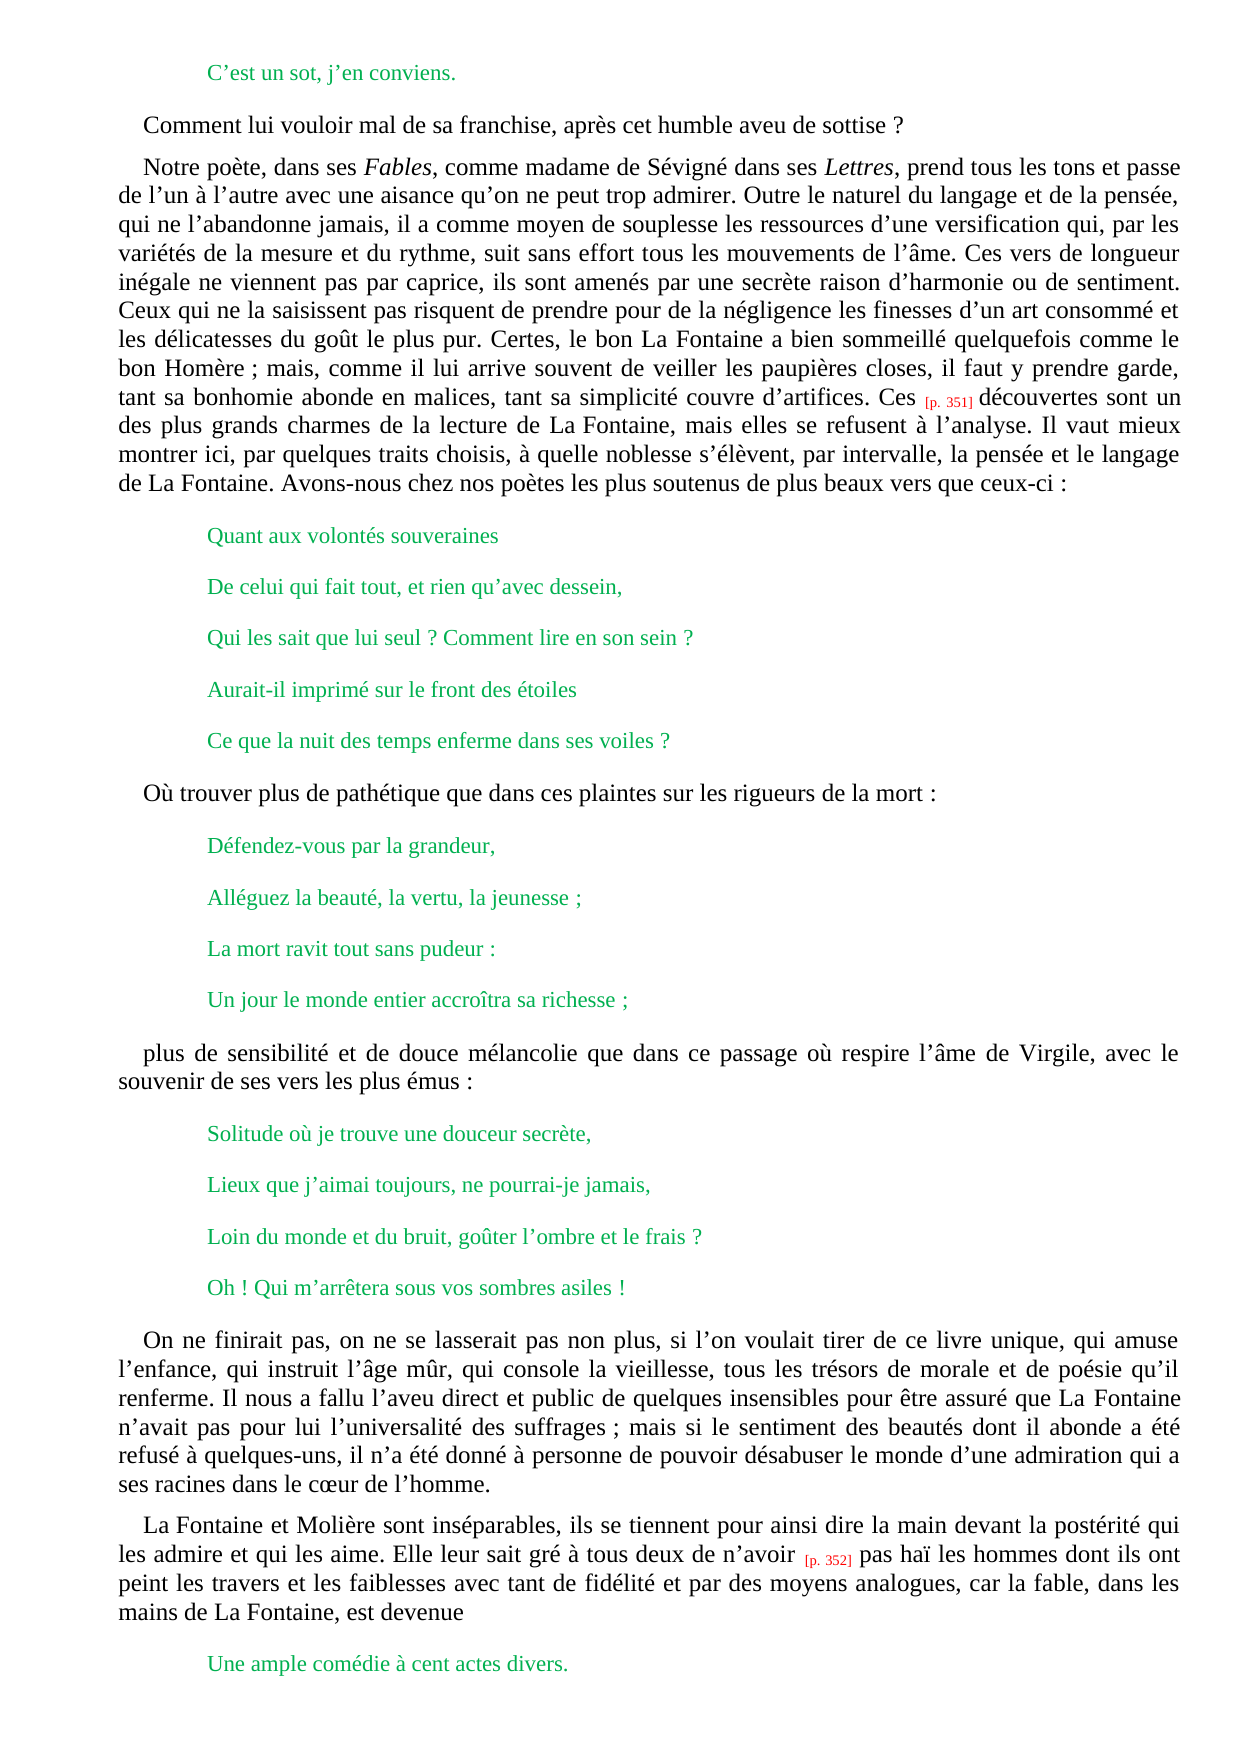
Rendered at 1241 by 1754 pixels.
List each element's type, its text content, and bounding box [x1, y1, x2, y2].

text De celui qui fait tout, et rien qu’avec dessein, [207, 573, 1181, 599]
text Ce que la nuit des temps enferme dans ses voiles ? [207, 727, 1181, 753]
text Notre poète, dans ses Fables, comme madame de Sévigné dans ses Lettres, prend tous les tons et passe de l’un à l’autre avec une aisance qu’on ne peut trop admirer. Outre le naturel du langage et de la pensée, qui ne l’abandonne jamais, il a comme moyen de souplesse les ressources d’une versification qui, par les variétés de la mesure et du rythme, suit sans effort tous les mouvements de l’âme. Ces vers de longueur inégale ne viennent pas par caprice, ils sont amenés par une secrète raison d’harmonie ou de sentiment. Ceux qui ne la saisissent pas risquent de prendre pour de la négligence les finesses d’un art consommé et les délicatesses du goût le plus pur. Certes, le bon La Fontaine a bien sommeillé quelquefois comme le bon Homère ; mais, comme il lui arrive souvent de veiller les paupières closes, il faut y prendre garde, tant sa bonhomie abonde en malices, tant sa simplicité couvre d’artifices. Ces [p. 351] découvertes sont un des plus grands charmes de la lecture de La Fontaine, mais elles se refusent à l’analyse. Il vaut mieux montrer ici, par quelques traits choisis, à quelle noblesse s’élèvent, par intervalle, la pensée et le langage de La Fontaine. Avons-nous chez nos poètes les plus soutenus de plus beaux vers que ceux-ci : [118, 152, 1181, 497]
text C’est un sot, j’en conviens. [207, 59, 1181, 85]
text Une ample comédie à cent actes divers. [207, 1651, 1181, 1677]
text La Fontaine et Molière sont inséparables, ils se tiennent pour ainsi dire la main devant la postérité qui les admire et qui les aime. Elle leur sait gré à tous deux de n’avoir [p. 352] pas haï les hommes dont ils ont peint les travers et les faiblesses avec tant de fidélité et par des moyens analogues, car la fable, dans les mains de La Fontaine, est devenue [118, 1511, 1181, 1626]
text Alléguez la beauté, la vertu, la jeunesse ; [207, 883, 1181, 910]
text Où trouver plus de pathétique que dans ces plaintes sur les rigueurs de la mort : [118, 778, 1181, 807]
text Aurait-il imprimé sur le front des étoiles [207, 676, 1181, 702]
text Solitude où je trouve une douceur secrète, [207, 1120, 1181, 1146]
text Défendez-vous par la grandeur, [207, 832, 1181, 858]
text plus de sensibilité et de douce mélancolie que dans ce passage où respire l’âme de Virgile, avec le souvenir de ses vers les plus émus : [118, 1038, 1181, 1095]
text Quant aux volontés souveraines [207, 522, 1181, 548]
text Un jour le monde entier accroîtra sa richesse ; [207, 986, 1181, 1013]
text Loin du monde et du bruit, goûter l’ombre et le frais ? [207, 1223, 1181, 1249]
text La mort ravit tout sans pudeur : [207, 935, 1181, 961]
text Lieux que j’aimai toujours, ne pourrai-je jamais, [207, 1171, 1181, 1198]
text Oh ! Qui m’arrêtera sous vos sombres asiles ! [207, 1274, 1181, 1301]
text On ne finirait pas, on ne se lasserait pas non plus, si l’on voulait tirer de ce livre unique, qui amuse l’enfance, qui instruit l’âge mûr, qui console la vieillesse, tous les trésors de morale et de poésie qu’il renferme. Il nous a fallu l’aveu direct et public de quelques insensibles pour être assuré que La Fontaine n’avait pas pour lui l’universalité des suffrages ; mais si le sentiment des beautés dont il abonde a été refusé à quelques-uns, il n’a été donné à personne de pouvoir désabuser le monde d’une admiration qui a ses racines dans le cœur de l’homme. [118, 1326, 1181, 1498]
text Qui les sait que lui seul ? Comment lire en son sein ? [207, 624, 1181, 651]
text Comment lui vouloir mal de sa franchise, après cet humble aveu de sottise ? [118, 110, 1181, 139]
